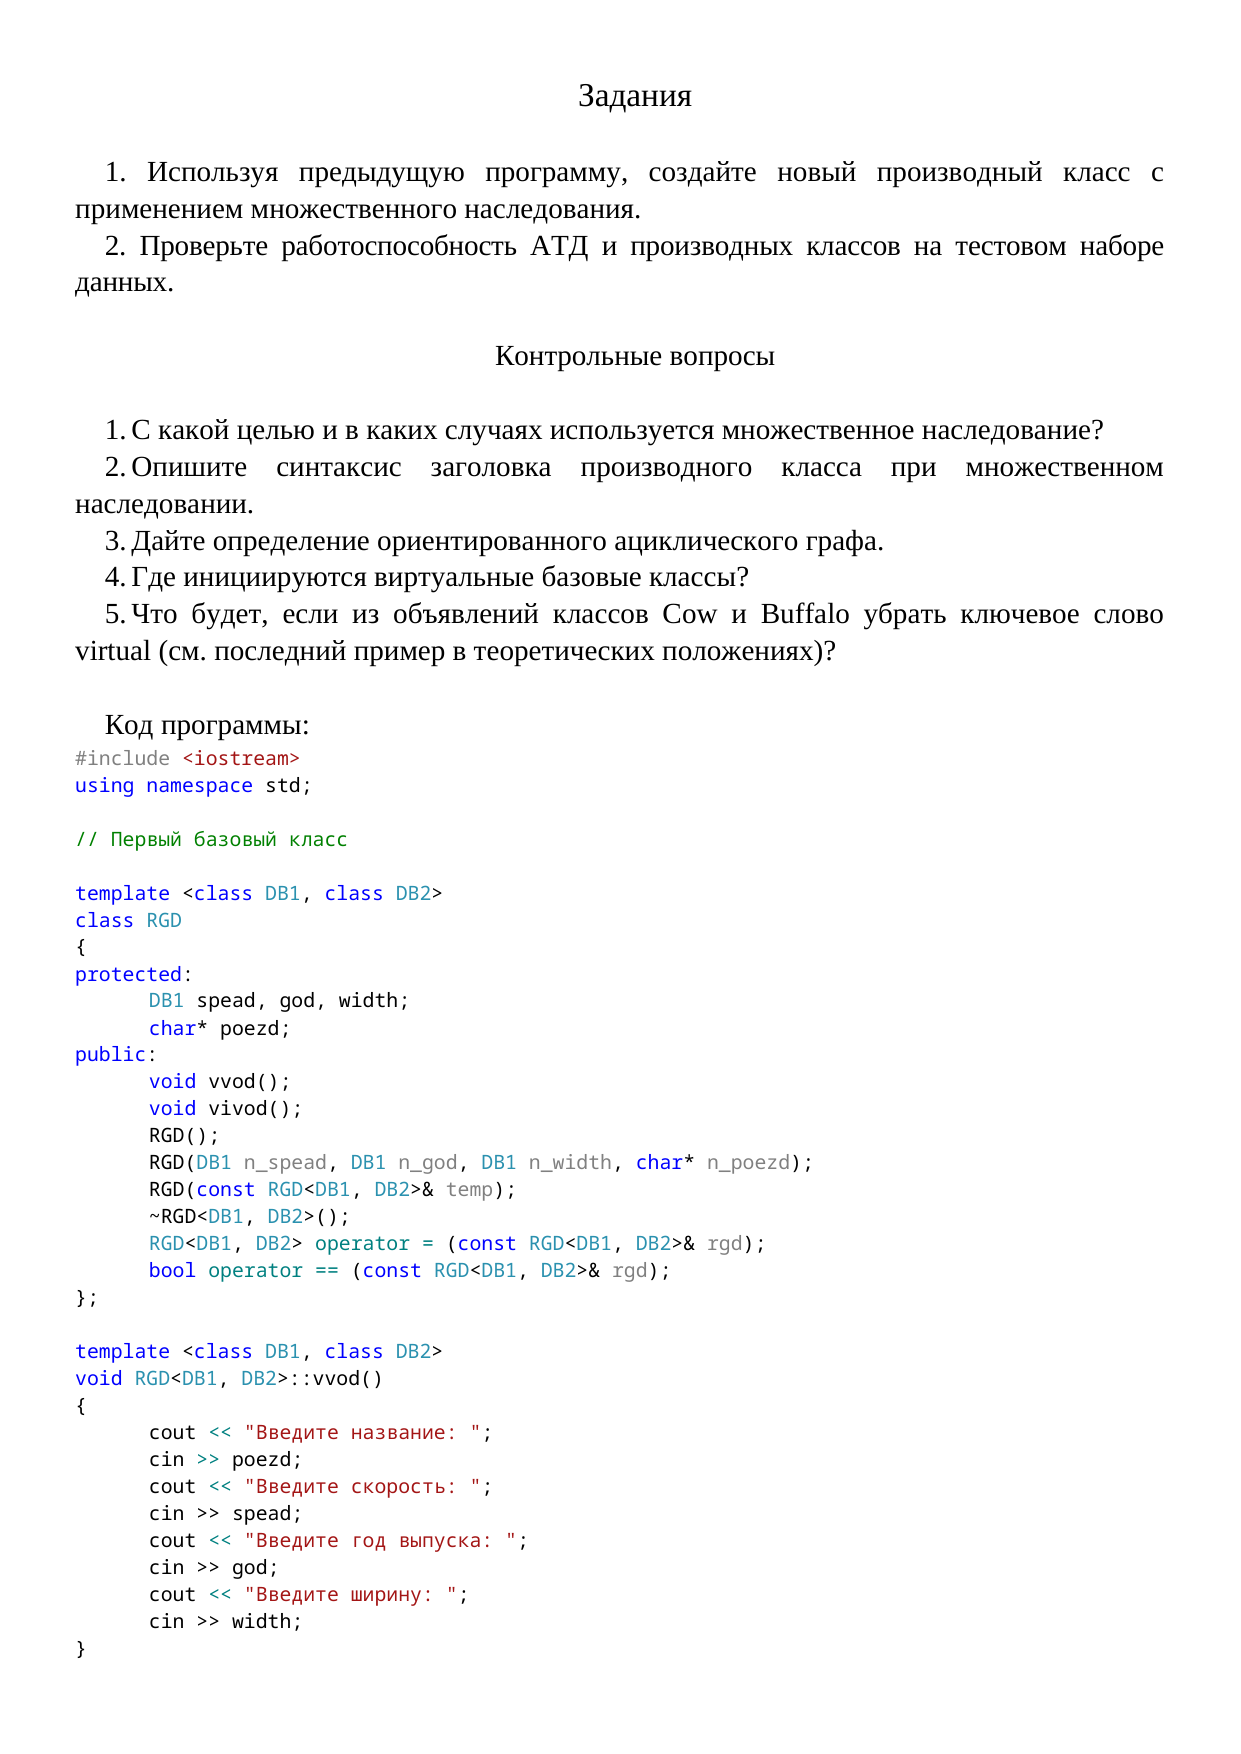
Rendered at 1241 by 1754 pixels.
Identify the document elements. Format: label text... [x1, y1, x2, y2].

text #include <iostream> [75, 744, 1165, 771]
text { [75, 1391, 1165, 1418]
text ~RGD<DB1, DB2>(); [75, 1203, 1165, 1229]
text cout << "Введите скорость: "; [75, 1472, 1165, 1499]
text cin >> poezd; [75, 1445, 1165, 1472]
text char* poezd; [75, 1014, 1165, 1041]
text RGD(const RGD<DB1, DB2>& temp); [75, 1176, 1165, 1203]
text Код программы: [104, 707, 1165, 741]
text } [75, 1634, 1165, 1661]
text template <class DB1, class DB2> [75, 1337, 1165, 1364]
text { [75, 933, 1165, 960]
text RGD(DB1 n_spead, DB1 n_god, DB1 n_width, char* n_poezd); [75, 1149, 1165, 1176]
text using namespace std; [75, 771, 1165, 798]
text RGD<DB1, DB2> operator = (const RGD<DB1, DB2>& rgd); [75, 1229, 1165, 1257]
text cout << "Введите название: "; [75, 1418, 1165, 1445]
list Где инициируются виртуальные базовые классы? [75, 559, 1165, 593]
text 2. Проверьте работоспособность АТД и производных классов на тестовом наборе данных. [75, 228, 1165, 298]
list С какой целью и в каких случаях используется множественное наследование? [75, 412, 1165, 446]
text DB1 spead, god, width; [75, 987, 1165, 1014]
text class RGD [75, 906, 1165, 933]
list Дайте определение ориентированного ациклического графа. [75, 523, 1165, 556]
text void RGD<DB1, DB2>::vvod() [75, 1364, 1165, 1391]
text }; [75, 1283, 1165, 1311]
text bool operator == (const RGD<DB1, DB2>& rgd); [75, 1257, 1165, 1283]
text protected: [75, 960, 1165, 987]
text cout << "Введите ширину: "; [75, 1580, 1165, 1607]
text cin >> width; [75, 1607, 1165, 1634]
text void vvod(); [75, 1068, 1165, 1095]
text template <class DB1, class DB2> [75, 879, 1165, 906]
subtitle Контрольные вопросы [75, 338, 1165, 372]
text // Первый базовый класс [75, 825, 1165, 852]
text cout << "Введите год выпуска: "; [75, 1526, 1165, 1553]
text cin >> spead; [75, 1499, 1165, 1526]
text cin >> god; [75, 1553, 1165, 1580]
text public: [75, 1041, 1165, 1068]
text RGD(); [75, 1122, 1165, 1149]
text 1. Используя предыдущую программу, создайте новый производный класс с применением множественного наследования. [75, 154, 1165, 224]
list Что будет, если из объявлений классов Cow и Buffalo убрать ключевое слово virtual (см. последний пример в теоретических положениях)? [75, 596, 1165, 667]
text void vivod(); [75, 1095, 1165, 1122]
list Опишите синтаксис заголовка производного класса при множественном наследовании. [75, 449, 1165, 519]
subtitle Задания [75, 75, 1165, 113]
